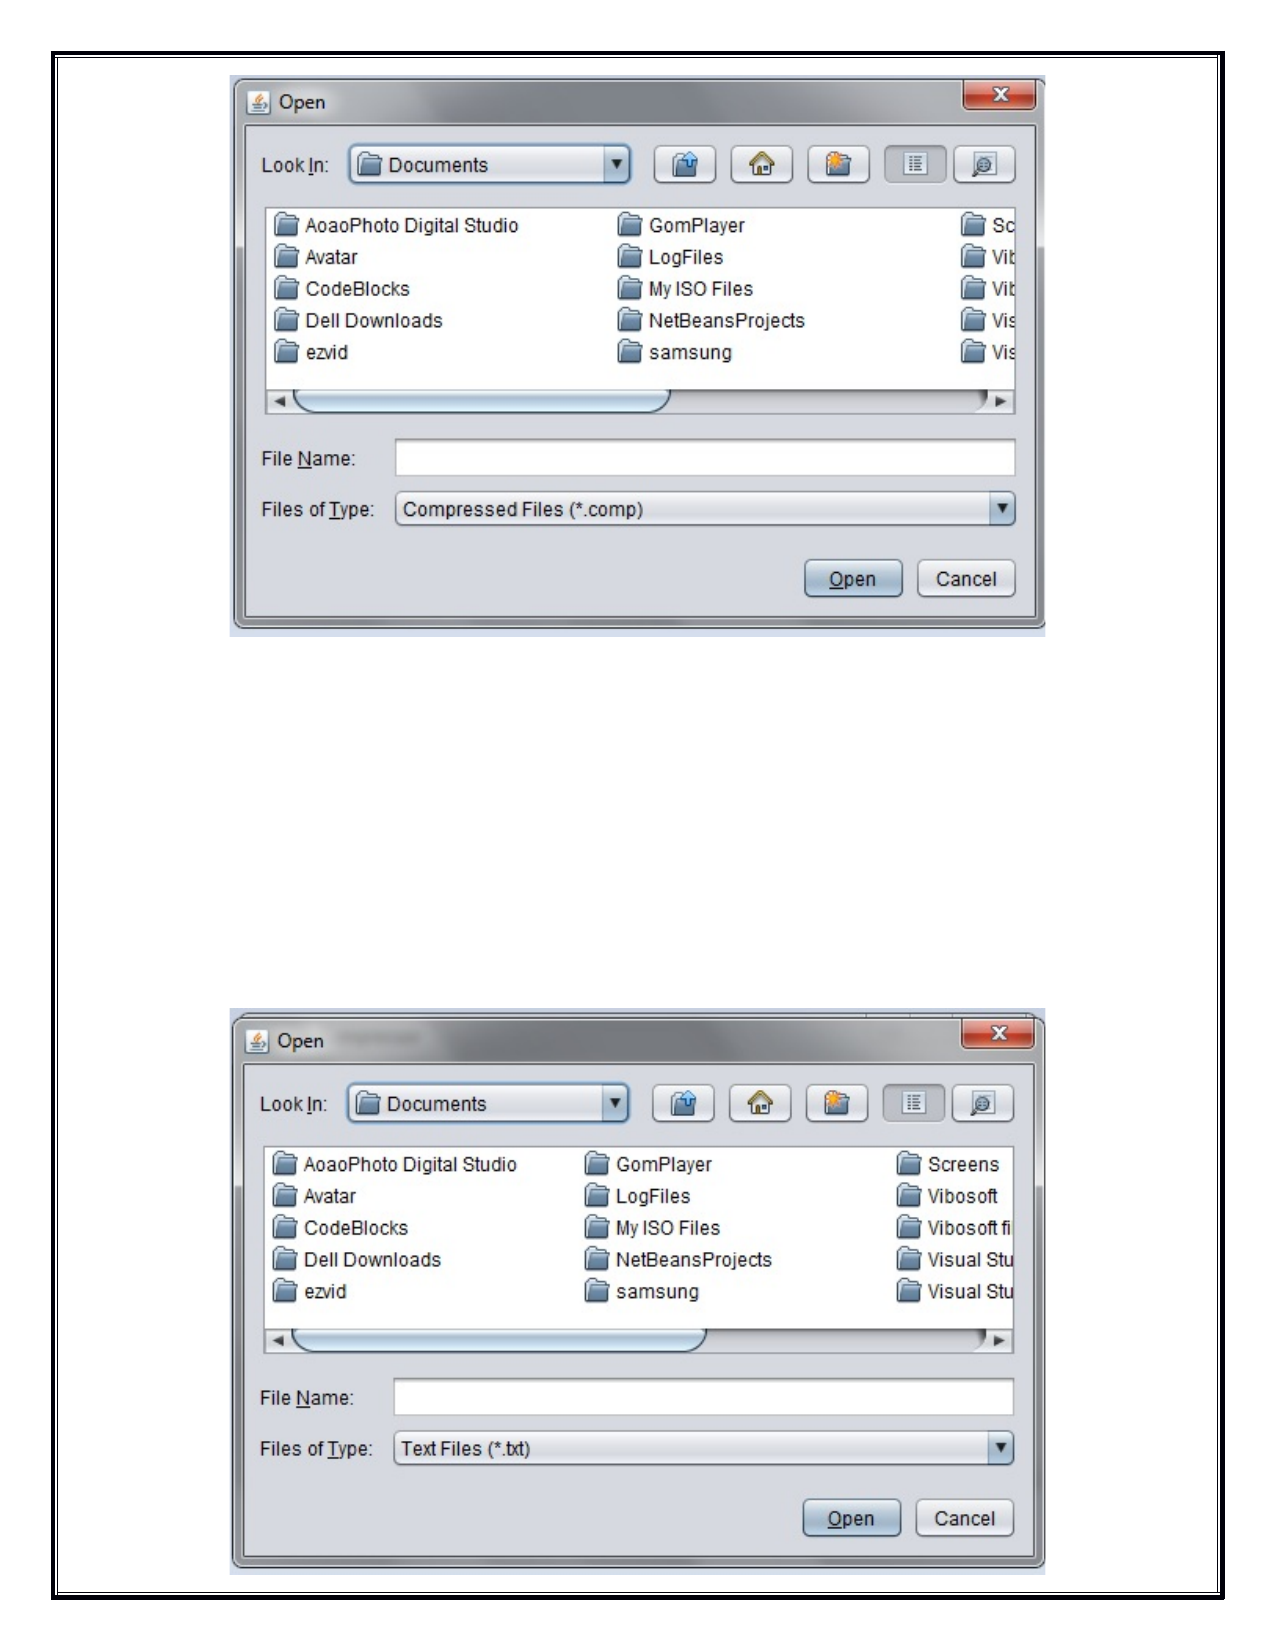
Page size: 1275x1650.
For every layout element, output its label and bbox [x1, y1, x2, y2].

picture [229, 1008, 1046, 1575]
picture [229, 75, 1046, 637]
